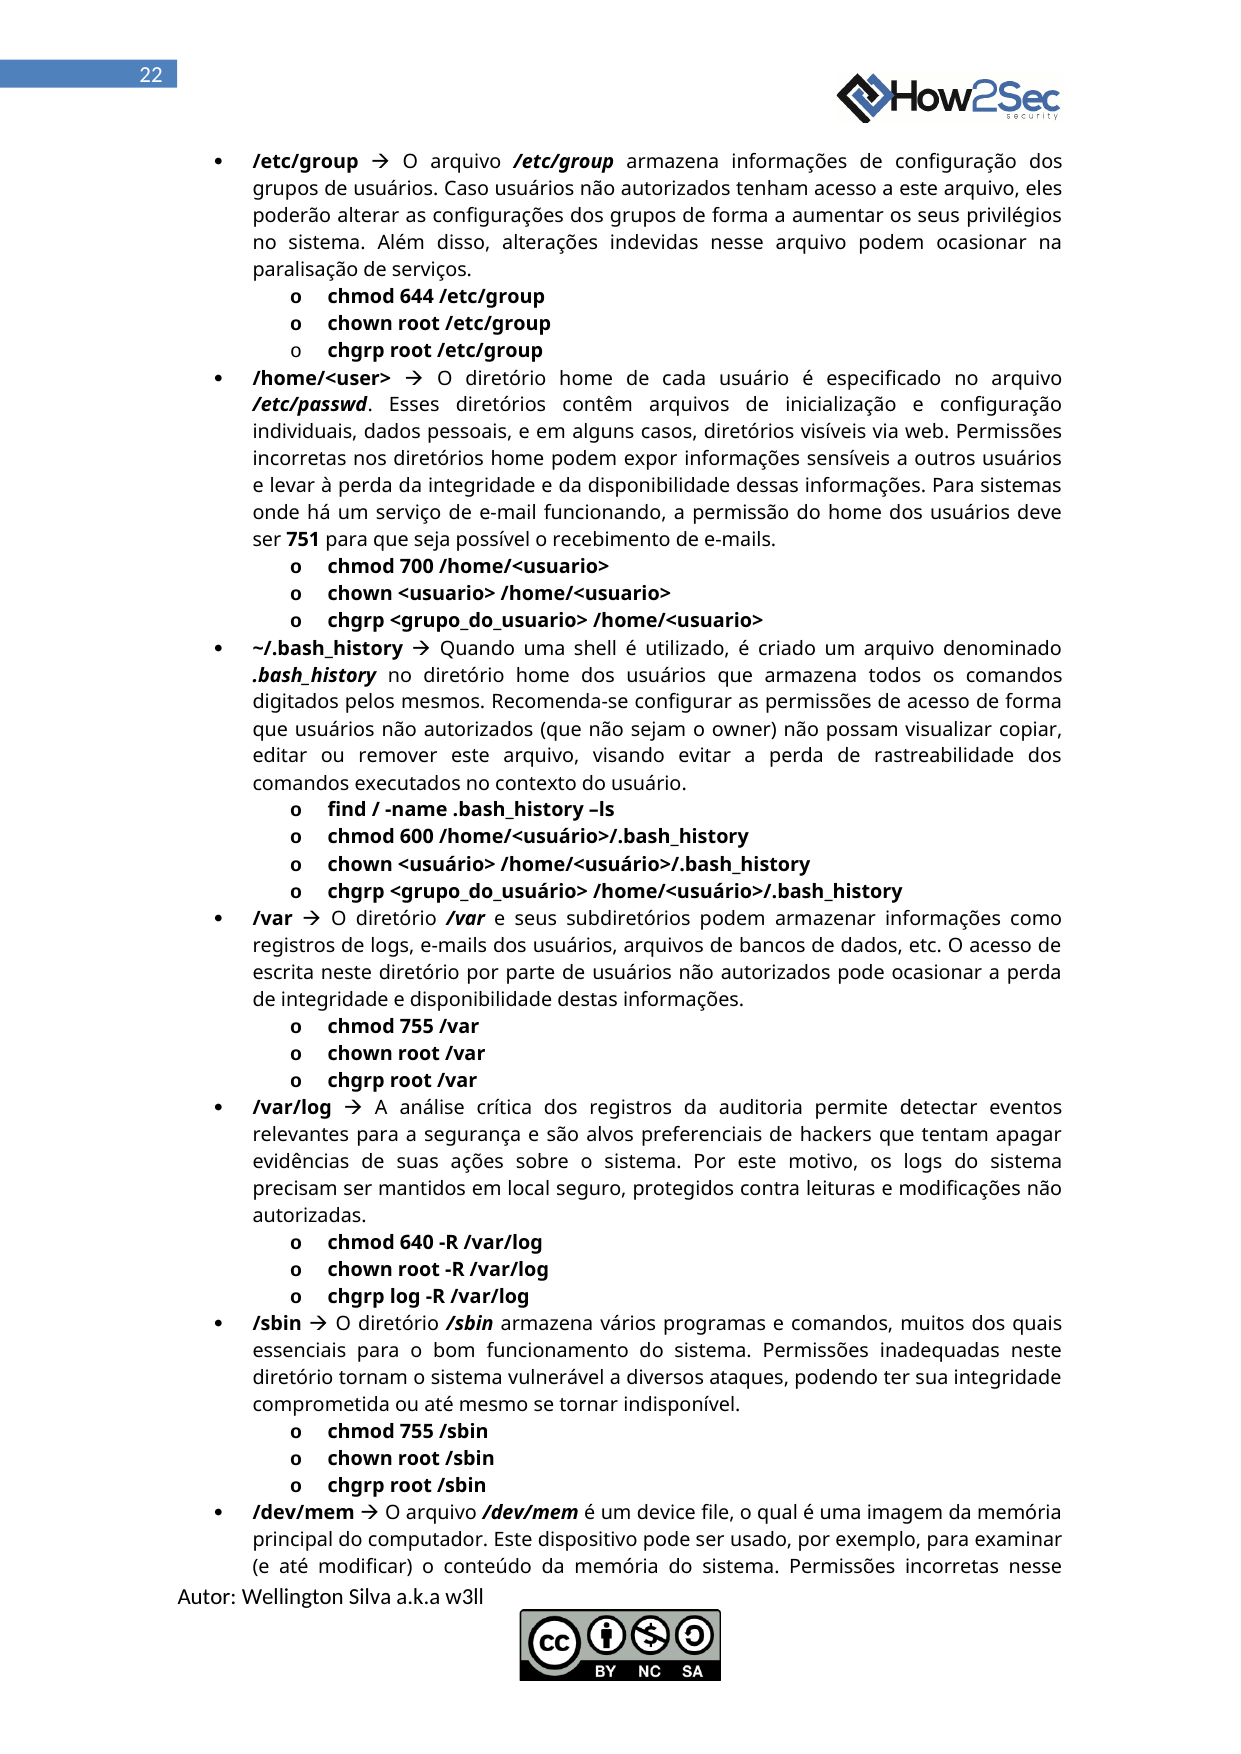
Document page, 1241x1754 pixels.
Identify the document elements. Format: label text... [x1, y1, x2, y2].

list chmod 644 /etc/group [290, 282, 1063, 309]
list chown <usuário> /home/<usuário>/.bash_history [290, 850, 1063, 877]
list chown <usuario> /home/<usuario> [290, 580, 1063, 607]
list chgrp root /etc/group [290, 337, 1063, 364]
list chgrp root /sbin [290, 1471, 1063, 1498]
list /sbin O diretório /sbin armazena vários programas e comandos, muitos dos quais essenciais para o bom funcionamento do sistema. Permissões inadequadas neste diretório tornam o sistema vulnerável a diversos ataques, podendo ter sua integridade comprometida ou até mesmo se tornar indisponível. [215, 1309, 1063, 1417]
list chown root /sbin [290, 1444, 1063, 1471]
list chown root -R /var/log [290, 1255, 1063, 1282]
list /home/<user> O diretório home de cada usuário é especificado no arquivo /etc/passwd. Esses diretórios contêm arquivos de inicialização e configuração individuais, dados pessoais, e em alguns casos, diretórios visíveis via web. Permissões incorretas nos diretórios home podem expor informações sensíveis a outros usuários e levar à perda da integridade e da disponibilidade dessas informações. Para sistemas onde há um serviço de e-mail funcionando, a permissão do home dos usuários deve ser 751 para que seja possível o recebimento de e-mails. [215, 364, 1063, 553]
list chown root /etc/group [290, 309, 1063, 337]
list chgrp root /var [290, 1066, 1063, 1093]
list chmod 700 /home/<usuario> [290, 553, 1063, 580]
list find / -name .bash_history –ls [290, 796, 1063, 823]
list chown root /var [290, 1039, 1063, 1066]
list /var O diretório /var e seus subdiretórios podem armazenar informações como registros de logs, e-mails dos usuários, arquivos de bancos de dados, etc. O acesso de escrita neste diretório por parte de usuários não autorizados pode ocasionar a perda de integridade e disponibilidade destas informações. [215, 904, 1063, 1012]
list chmod 755 /sbin [290, 1417, 1063, 1444]
list chmod 755 /var [290, 1012, 1063, 1039]
list chmod 640 -R /var/log [290, 1228, 1063, 1255]
list /etc/group O arquivo /etc/group armazena informações de configuração dos grupos de usuários. Caso usuários não autorizados tenham acesso a este arquivo, eles poderão alterar as configurações dos grupos de forma a aumentar os seus privilégios no sistema. Além disso, alterações indevidas nesse arquivo podem ocasionar na paralisação de serviços. [215, 148, 1063, 282]
list chgrp <grupo_do_usuario> /home/<usuario> [290, 607, 1063, 634]
list chgrp log -R /var/log [290, 1282, 1063, 1309]
picture [519, 1609, 721, 1681]
list /var/log A análise crítica dos registros da auditoria permite detectar eventos relevantes para a segurança e são alvos preferenciais de hackers que tentam apagar evidências de suas ações sobre o sistema. Por este motivo, os logs do sistema precisam ser mantidos em local seguro, protegidos contra leituras e modificações não autorizadas. [215, 1093, 1063, 1228]
list chgrp <grupo_do_usuário> /home/<usuário>/.bash_history [290, 877, 1063, 904]
picture [836, 73, 1064, 123]
list chmod 600 /home/<usuário>/.bash_history [290, 823, 1063, 850]
list ~/.bash_history Quando uma shell é utilizado, é criado um arquivo denominado .bash_history no diretório home dos usuários que armazena todos os comandos digitados pelos mesmos. Recomenda-se configurar as permissões de acesso de forma que usuários não autorizados (que não sejam o owner) não possam visualizar copiar, editar ou remover este arquivo, visando evitar a perda de rastreabilidade dos comandos executados no contexto do usuário. [215, 634, 1063, 796]
